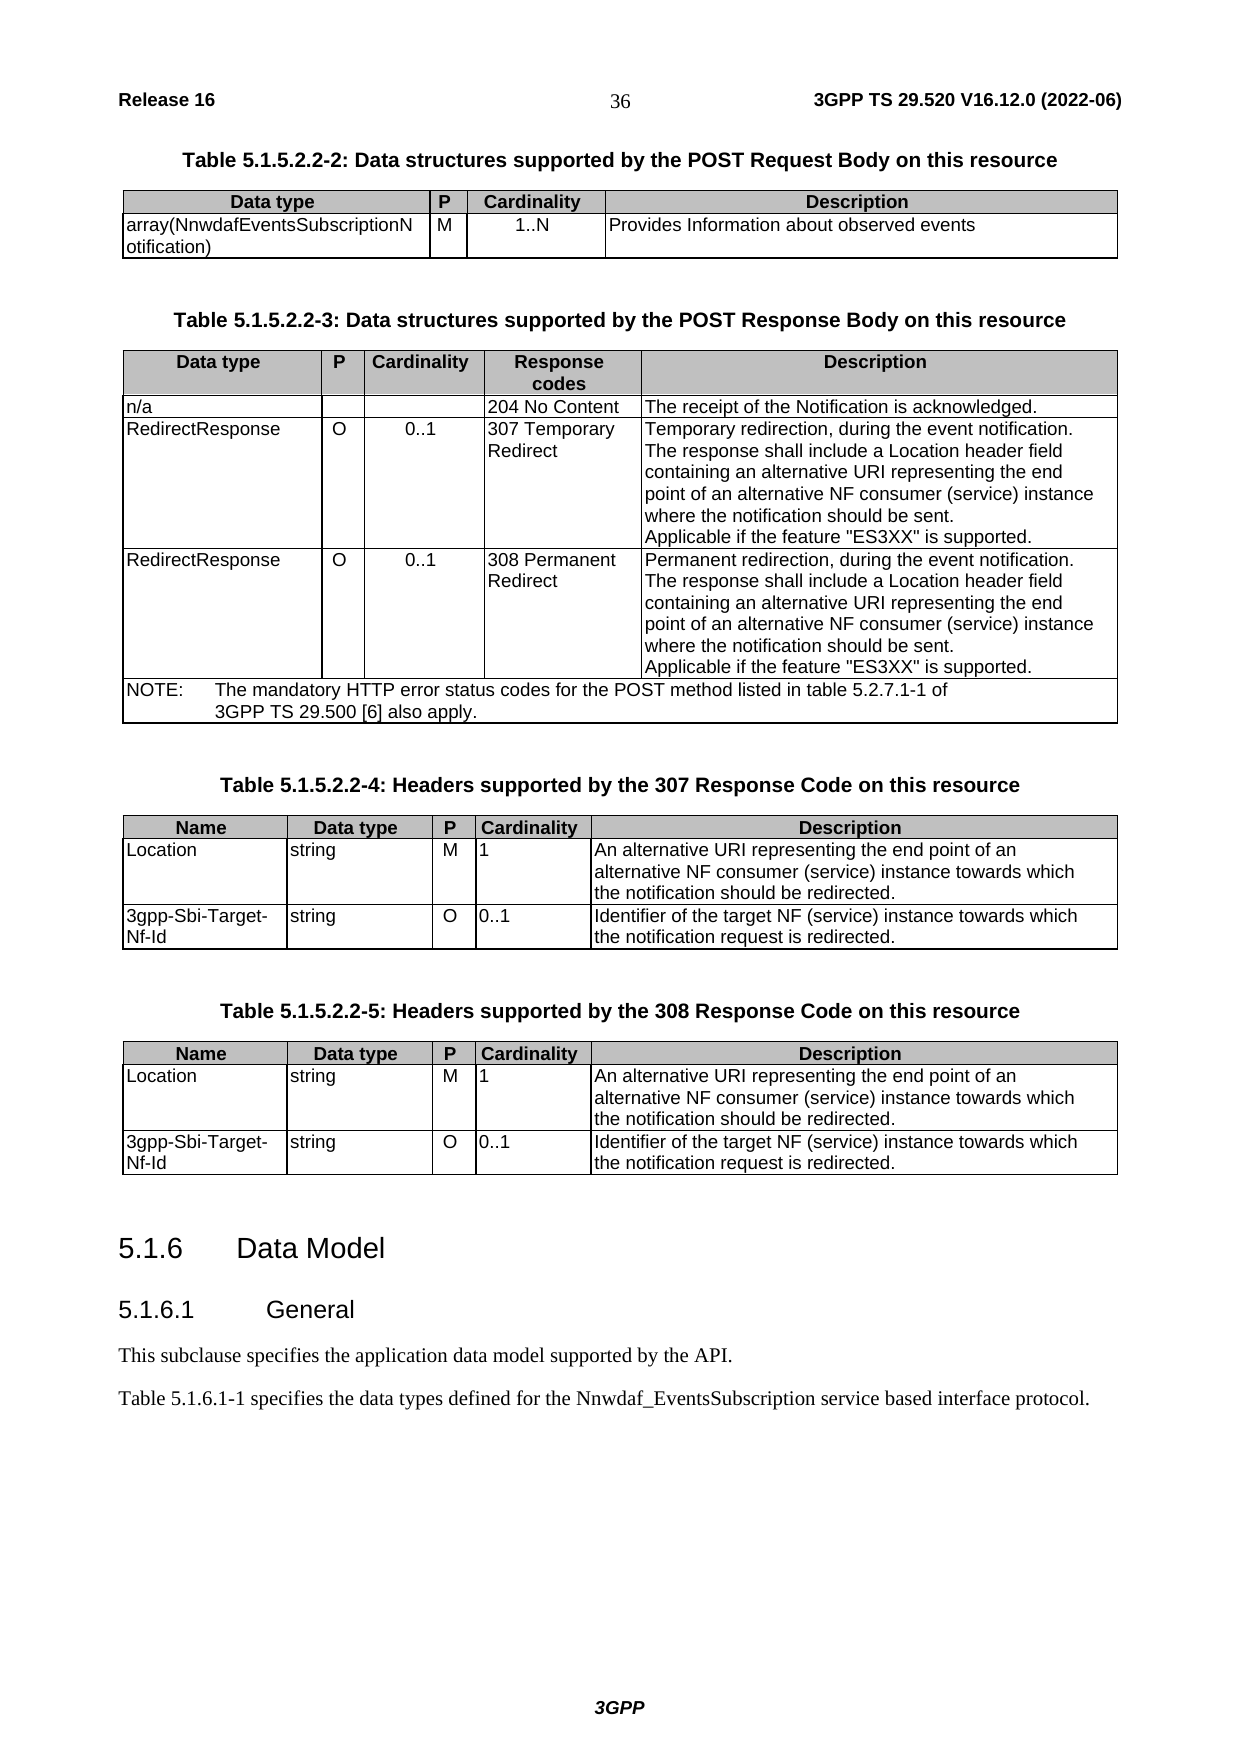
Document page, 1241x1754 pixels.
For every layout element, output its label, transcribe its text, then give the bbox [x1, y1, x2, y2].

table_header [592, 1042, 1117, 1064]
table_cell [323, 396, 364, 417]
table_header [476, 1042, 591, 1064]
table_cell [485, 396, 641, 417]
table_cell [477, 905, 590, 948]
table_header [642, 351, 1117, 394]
text Table 5.1.5.2.2-3: Data structures supported by the POST Response Body on this resource [118, 308, 1122, 332]
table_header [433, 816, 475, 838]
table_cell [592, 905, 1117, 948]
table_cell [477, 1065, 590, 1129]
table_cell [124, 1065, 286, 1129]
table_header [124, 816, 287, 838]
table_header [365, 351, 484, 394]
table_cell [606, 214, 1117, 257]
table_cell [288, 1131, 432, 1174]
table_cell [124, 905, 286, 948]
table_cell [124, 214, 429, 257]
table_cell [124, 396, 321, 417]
text This subclause specifies the application data model supported by the API. [118, 1343, 1122, 1367]
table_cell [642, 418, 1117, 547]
subtitle 5.1.6 Data Model [118, 1231, 1122, 1264]
subtitle 5.1.6.1 General [118, 1295, 1122, 1324]
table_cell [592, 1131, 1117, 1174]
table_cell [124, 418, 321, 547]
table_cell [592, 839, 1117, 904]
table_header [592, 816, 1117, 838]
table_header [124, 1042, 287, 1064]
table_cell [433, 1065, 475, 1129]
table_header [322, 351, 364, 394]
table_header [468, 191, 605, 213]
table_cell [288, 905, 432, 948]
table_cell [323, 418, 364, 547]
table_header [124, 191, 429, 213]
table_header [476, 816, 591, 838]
text Table 5.1.6.1-1 specifies the data types defined for the Nnwdaf_EventsSubscription service based interface protocol. [118, 1386, 1122, 1410]
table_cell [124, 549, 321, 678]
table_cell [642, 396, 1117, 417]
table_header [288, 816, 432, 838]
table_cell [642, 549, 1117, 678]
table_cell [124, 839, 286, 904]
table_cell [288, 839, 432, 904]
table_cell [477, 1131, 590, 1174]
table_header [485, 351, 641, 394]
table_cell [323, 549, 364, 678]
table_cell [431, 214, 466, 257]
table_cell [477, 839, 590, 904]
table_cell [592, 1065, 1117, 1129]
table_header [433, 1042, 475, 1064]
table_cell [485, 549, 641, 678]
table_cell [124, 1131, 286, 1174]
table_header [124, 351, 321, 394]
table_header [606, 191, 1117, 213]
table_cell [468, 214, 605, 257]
text Table 5.1.5.2.2-2: Data structures supported by the POST Request Body on this resource [118, 147, 1122, 171]
text Table 5.1.5.2.2-4: Headers supported by the 307 Response Code on this resource [118, 773, 1122, 797]
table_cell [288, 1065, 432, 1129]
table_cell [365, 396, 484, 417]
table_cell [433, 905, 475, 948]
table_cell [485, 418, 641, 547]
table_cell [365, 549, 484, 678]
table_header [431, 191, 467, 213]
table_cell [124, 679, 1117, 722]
text Table 5.1.5.2.2-5: Headers supported by the 308 Response Code on this resource [118, 998, 1122, 1022]
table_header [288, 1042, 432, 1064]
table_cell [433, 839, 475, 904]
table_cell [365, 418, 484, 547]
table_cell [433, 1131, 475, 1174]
